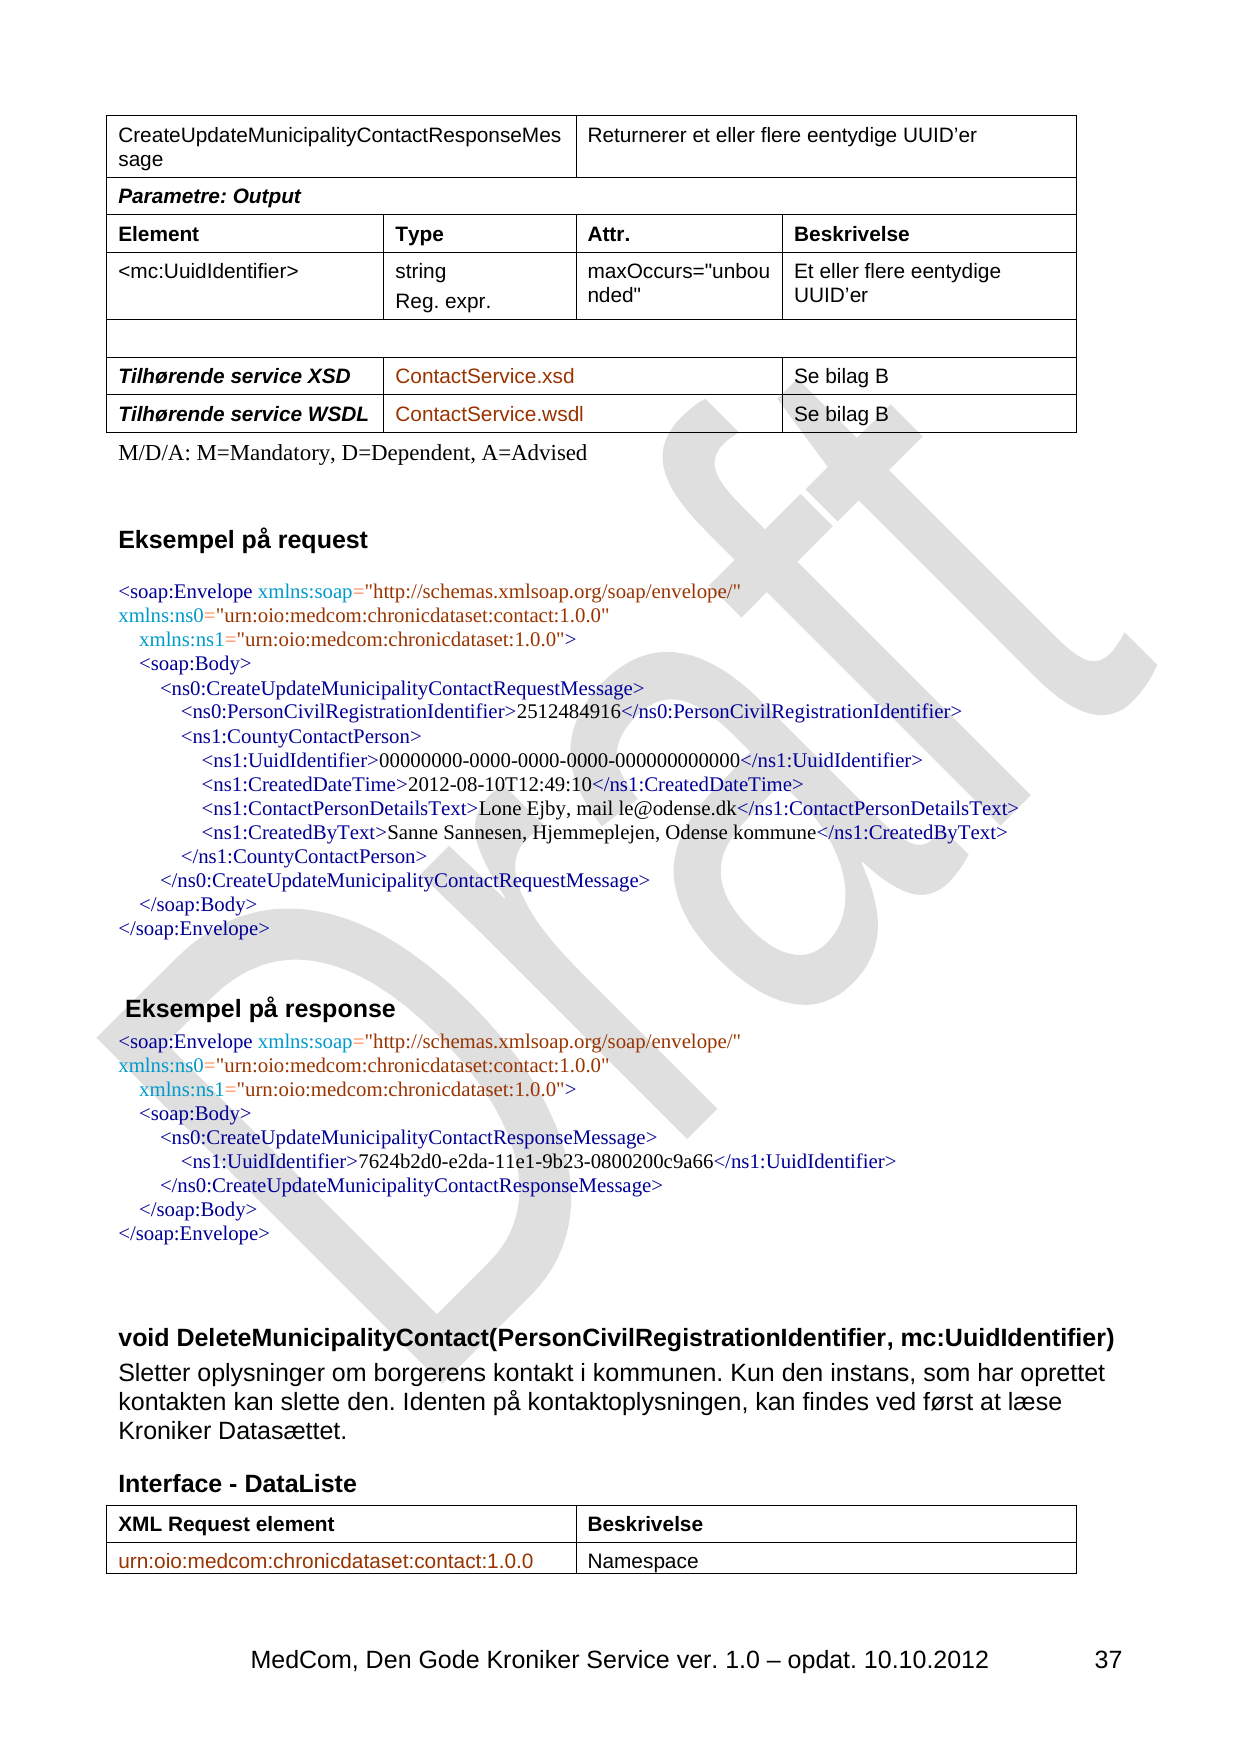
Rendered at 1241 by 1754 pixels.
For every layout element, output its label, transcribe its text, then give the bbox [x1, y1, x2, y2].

subtitle Interface - DataListe [118, 1469, 1125, 1498]
table_cell Tilhørende service WSDL [107, 395, 383, 432]
table_cell Type [384, 215, 576, 252]
table_cell Element [107, 215, 383, 252]
table_cell CreateUpdateMunicipalityContactResponseMessage [107, 116, 576, 177]
table_cell Se bilag B [783, 358, 1076, 394]
table_cell <mc:UuidIdentifier> [107, 253, 383, 319]
text <soap:Envelope xmlns:soap="http://schemas.xmlsoap.org/soap/envelope/" xmlns:ns0="urn:oio:medcom:chronicdataset:contact:1.0.0" xmlns:ns1="urn:oio:medcom:chronicdataset:1.0.0"> <soap:Body> <ns0:CreateUpdateMunicipalityContactResponseMessage> <ns1:UuidIdentifier>7624b2d0-e2da-11e1-9b23-0800200c9a66</ns1:UuidIdentifier> </ns0:CreateUpdateMunicipalityContactResponseMessage> </soap:Body> </soap:Envelope> [118, 1029, 1125, 1298]
table_cell Se bilag B [783, 395, 1076, 432]
table_cell Et eller flere eentydige UUID’er [783, 253, 1076, 319]
picture [150, 612, 157, 620]
text Sletter oplysninger om borgerens kontakt i kommunen. Kun den instans, som har oprettet kontakten kan slette den. Identen på kontaktoplysningen, kan findes ved først at læse Kroniker Datasættet. [118, 1358, 1125, 1444]
table_cell string Reg. expr. [384, 253, 576, 319]
text M/D/A: M=Mandatory, D=Dependent, A=Advised [118, 439, 1125, 465]
subtitle void DeleteMunicipalityContact(PersonCivilRegistrationIdentifier, mc:UuidIdentifier) [118, 1323, 1125, 1352]
table_cell maxOccurs="unbounded" [577, 253, 782, 319]
table_cell ContactService.xsd [384, 358, 782, 394]
table_cell Beskrivelse [783, 215, 1076, 252]
picture [145, 636, 156, 644]
subtitle <soap:Envelope xmlns:soap="http://schemas.xmlsoap.org/soap/envelope/" xmlns:ns0="urn:oio:medcom:chronicdataset:contact:1.0.0" xmlns:ns1="urn:oio:medcom:chronicdataset:1.0.0"> <soap:Body> <ns0:CreateUpdateMunicipalityContactRequestMessage> <ns0:PersonCivilRegistrationIdentifier>2512484916</ns0:PersonCivilRegistrationIdentifier> <ns1:CountyContactPerson> <ns1:UuidIdentifier>00000000-0000-0000-0000-000000000000</ns1:UuidIdentifier> <ns1:CreatedDateTime>2012-08-10T12:49:10</ns1:CreatedDateTime> <ns1:ContactPersonDetailsText>Lone Ejby, mail le@odense.dk</ns1:ContactPersonDetailsText> <ns1:CreatedByText>Sanne Sannesen, Hjemmeplejen, Odense kommune</ns1:CreatedByText> </ns1:CountyContactPerson> </ns0:CreateUpdateMunicipalityContactRequestMessage> </soap:Body> </soap:Envelope> [118, 579, 1125, 940]
table_header XML Request element [107, 1506, 576, 1542]
subtitle Eksempel på response [118, 965, 1125, 1023]
table_cell [107, 320, 1076, 357]
table_cell Namespace [577, 1543, 1076, 1573]
table_cell Parametre: Output [107, 178, 1076, 214]
subtitle Eksempel på request [118, 525, 1125, 554]
table_cell Attr. [577, 215, 782, 252]
picture [150, 1062, 157, 1070]
table_cell ContactService.wsdl [384, 395, 782, 432]
table_cell Returnerer et eller flere eentydige UUID’er [577, 116, 1076, 177]
table_cell Tilhørende service XSD [107, 358, 383, 394]
table_header Beskrivelse [577, 1506, 1076, 1542]
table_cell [107, 1543, 576, 1573]
picture [145, 1086, 156, 1094]
